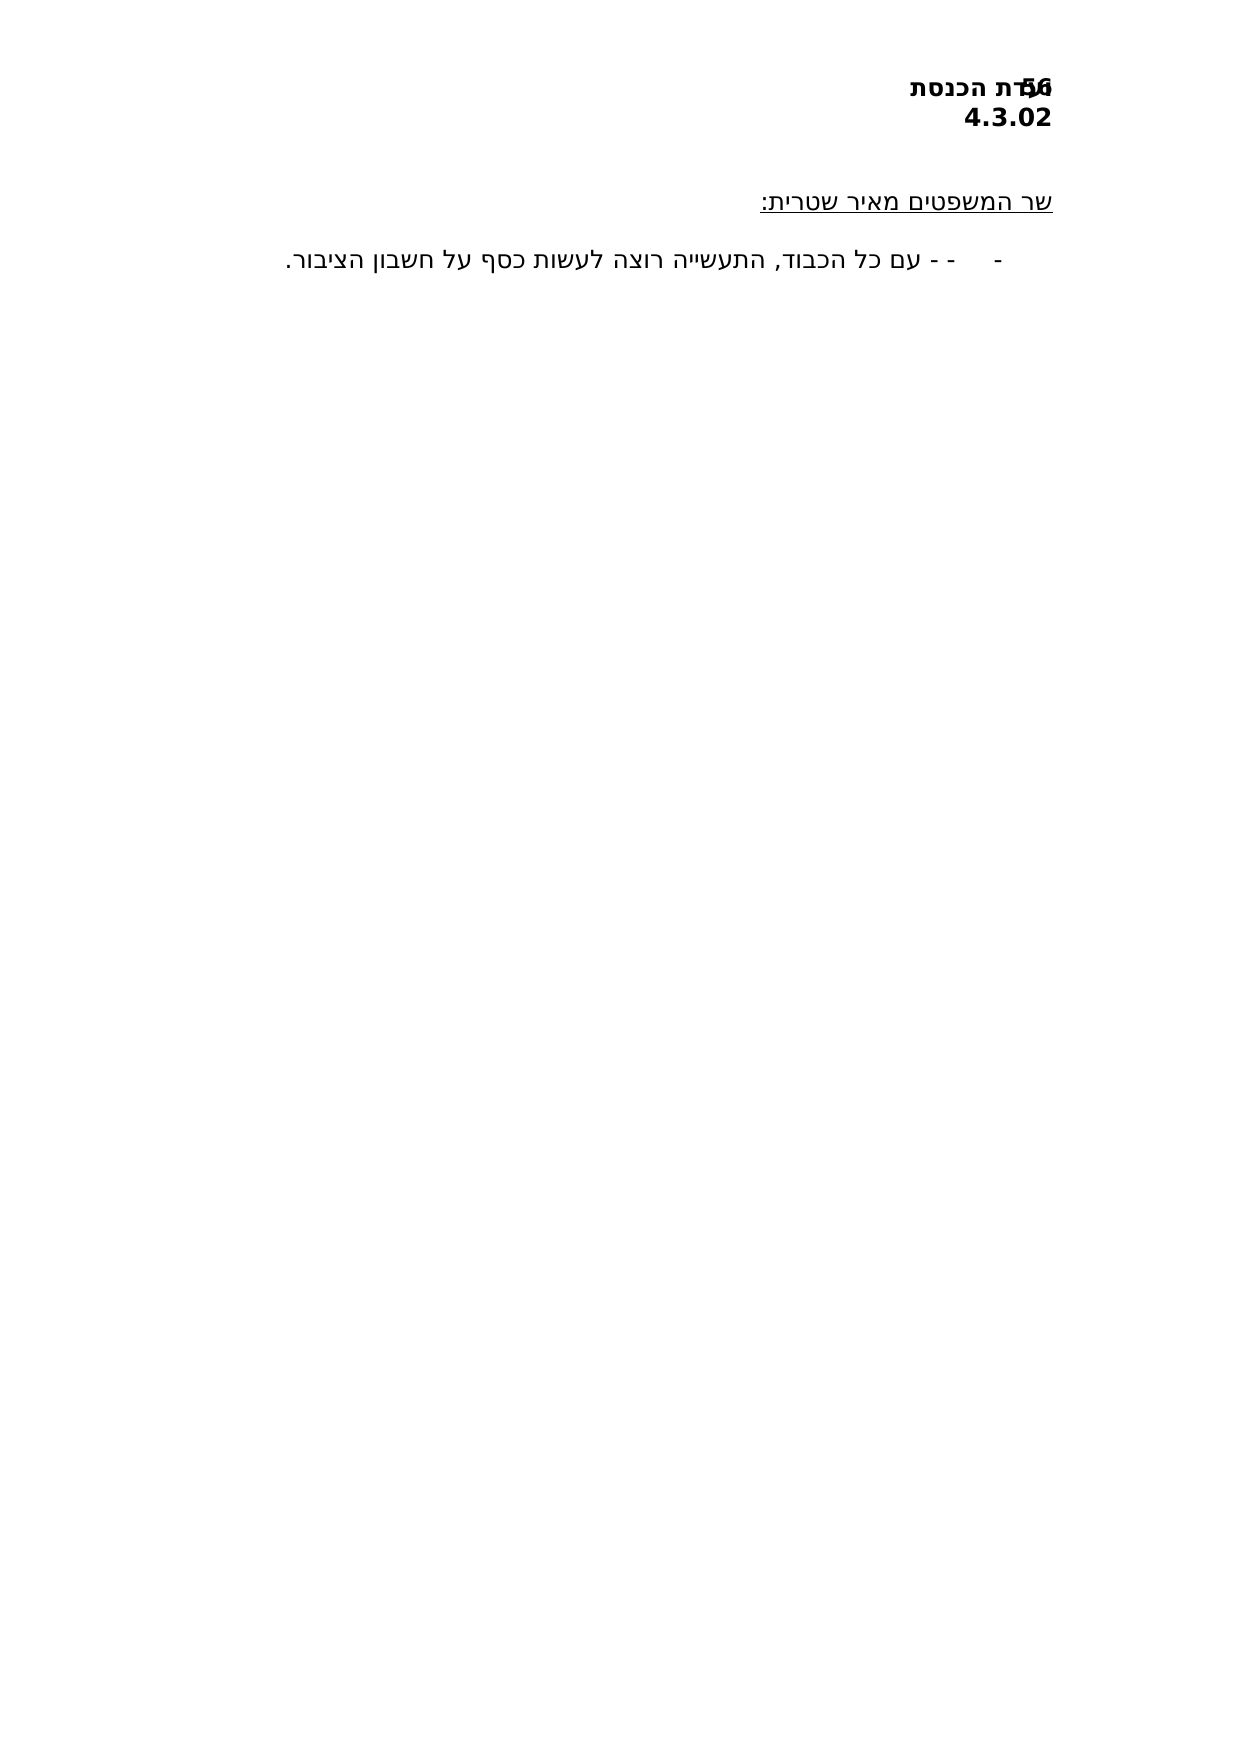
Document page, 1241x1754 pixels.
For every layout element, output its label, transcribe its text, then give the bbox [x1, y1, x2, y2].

text שר המשפטים מאיר שטרית: [187, 187, 1053, 216]
list - - עם כל הכבוד, התעשייה רוצה לעשות כסף על חשבון הציבור. [187, 245, 993, 274]
